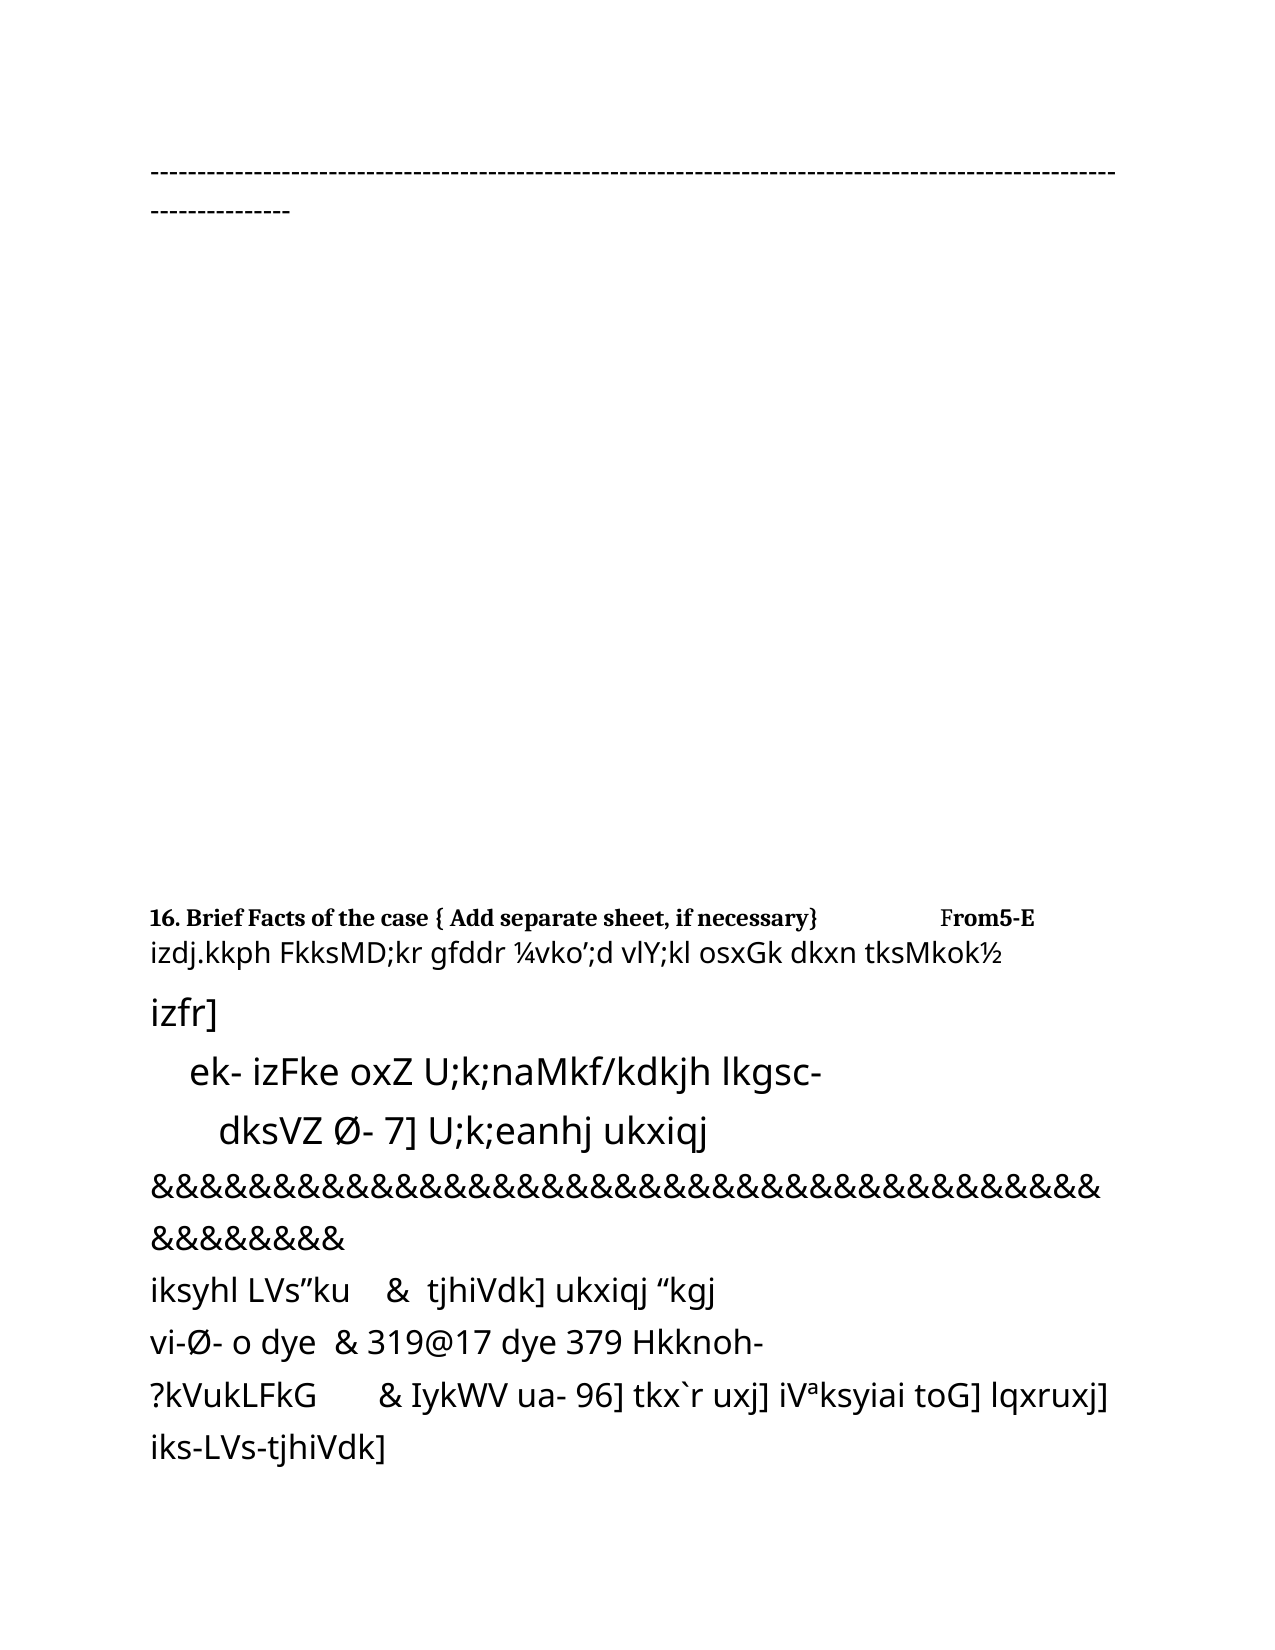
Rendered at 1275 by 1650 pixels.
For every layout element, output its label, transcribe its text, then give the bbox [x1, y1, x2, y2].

text ek- izFke oxZ U;k;naMkf/kdkjh lkgsc- [150, 1045, 1125, 1096]
text &&&&&&&&&&&&&&&&&&&&&&&&&&&&&&&&&&&&&&&&&&&&&&& [150, 1163, 1125, 1260]
text dksVZ Ø- 7] U;k;eanhj ukxiqj [150, 1104, 1125, 1155]
text izfr] [150, 987, 1125, 1038]
text ?kVukLFkG & IykWV ua- 96] tkx`r uxj] iVªksyiai toG] lqxruxj] iks-LVs-tjhiVdk] [150, 1371, 1125, 1469]
text 16. Brief Facts of the case { Add separate sheet, if necessary} From5-E [150, 904, 1125, 933]
text vi-Ø- o dye & 319@17 dye 379 Hkknoh- [150, 1319, 1125, 1364]
text iksyhl LVs”ku & tjhiVdk] ukxiqj “kgj [150, 1267, 1125, 1312]
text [150, 150, 1125, 229]
text izdj.kkph FkksMD;kr gfddr ¼vko’;d vlY;kl osxGk dkxn tksMkok½ [150, 933, 1125, 972]
